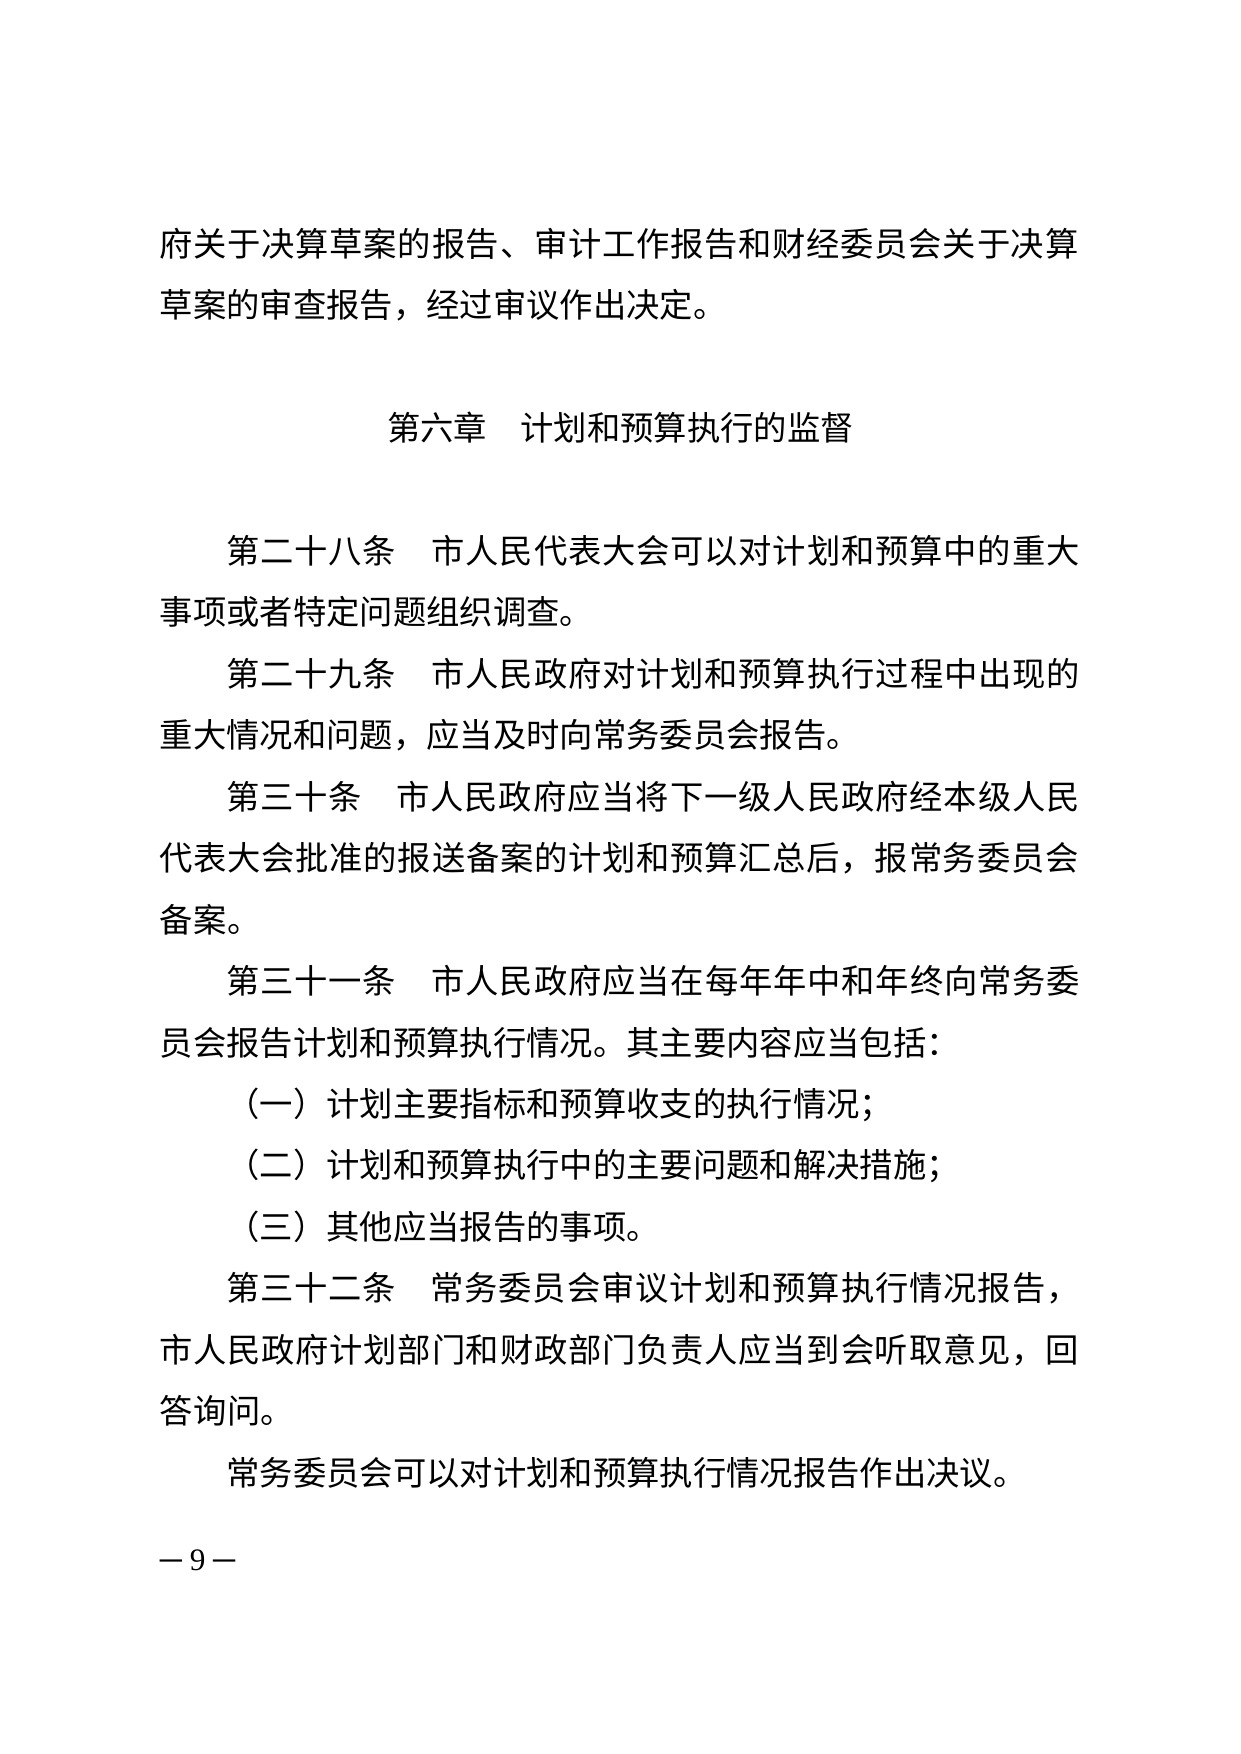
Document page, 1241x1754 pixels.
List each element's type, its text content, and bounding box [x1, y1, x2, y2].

text 第三十一条 市人民政府应当在每年年中和年终向常务委员会报告计划和预算执行情况。其主要内容应当包括： [159, 944, 1081, 1067]
text （一）计划主要指标和预算收支的执行情况； [159, 1067, 1081, 1129]
text 第三十二条 常务委员会审议计划和预算执行情况报告，市人民政府计划部门和财政部门负责人应当到会听取意见，回答询问。 [159, 1252, 1081, 1436]
text 常务委员会可以对计划和预算执行情况报告作出决议。 [159, 1436, 1081, 1497]
text （二）计划和预算执行中的主要问题和解决措施； [159, 1129, 1081, 1190]
text 第六章 计划和预算执行的监督 [159, 391, 1081, 453]
text 第二十八条 市人民代表大会可以对计划和预算中的重大事项或者特定问题组织调查。 [159, 514, 1081, 637]
text 第三十条 市人民政府应当将下一级人民政府经本级人民代表大会批准的报送备案的计划和预算汇总后，报常务委员会备案。 [159, 760, 1081, 944]
text （三）其他应当报告的事项。 [159, 1190, 1081, 1252]
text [159, 207, 1081, 330]
text 第二十九条 市人民政府对计划和预算执行过程中出现的重大情况和问题，应当及时向常务委员会报告。 [159, 637, 1081, 760]
